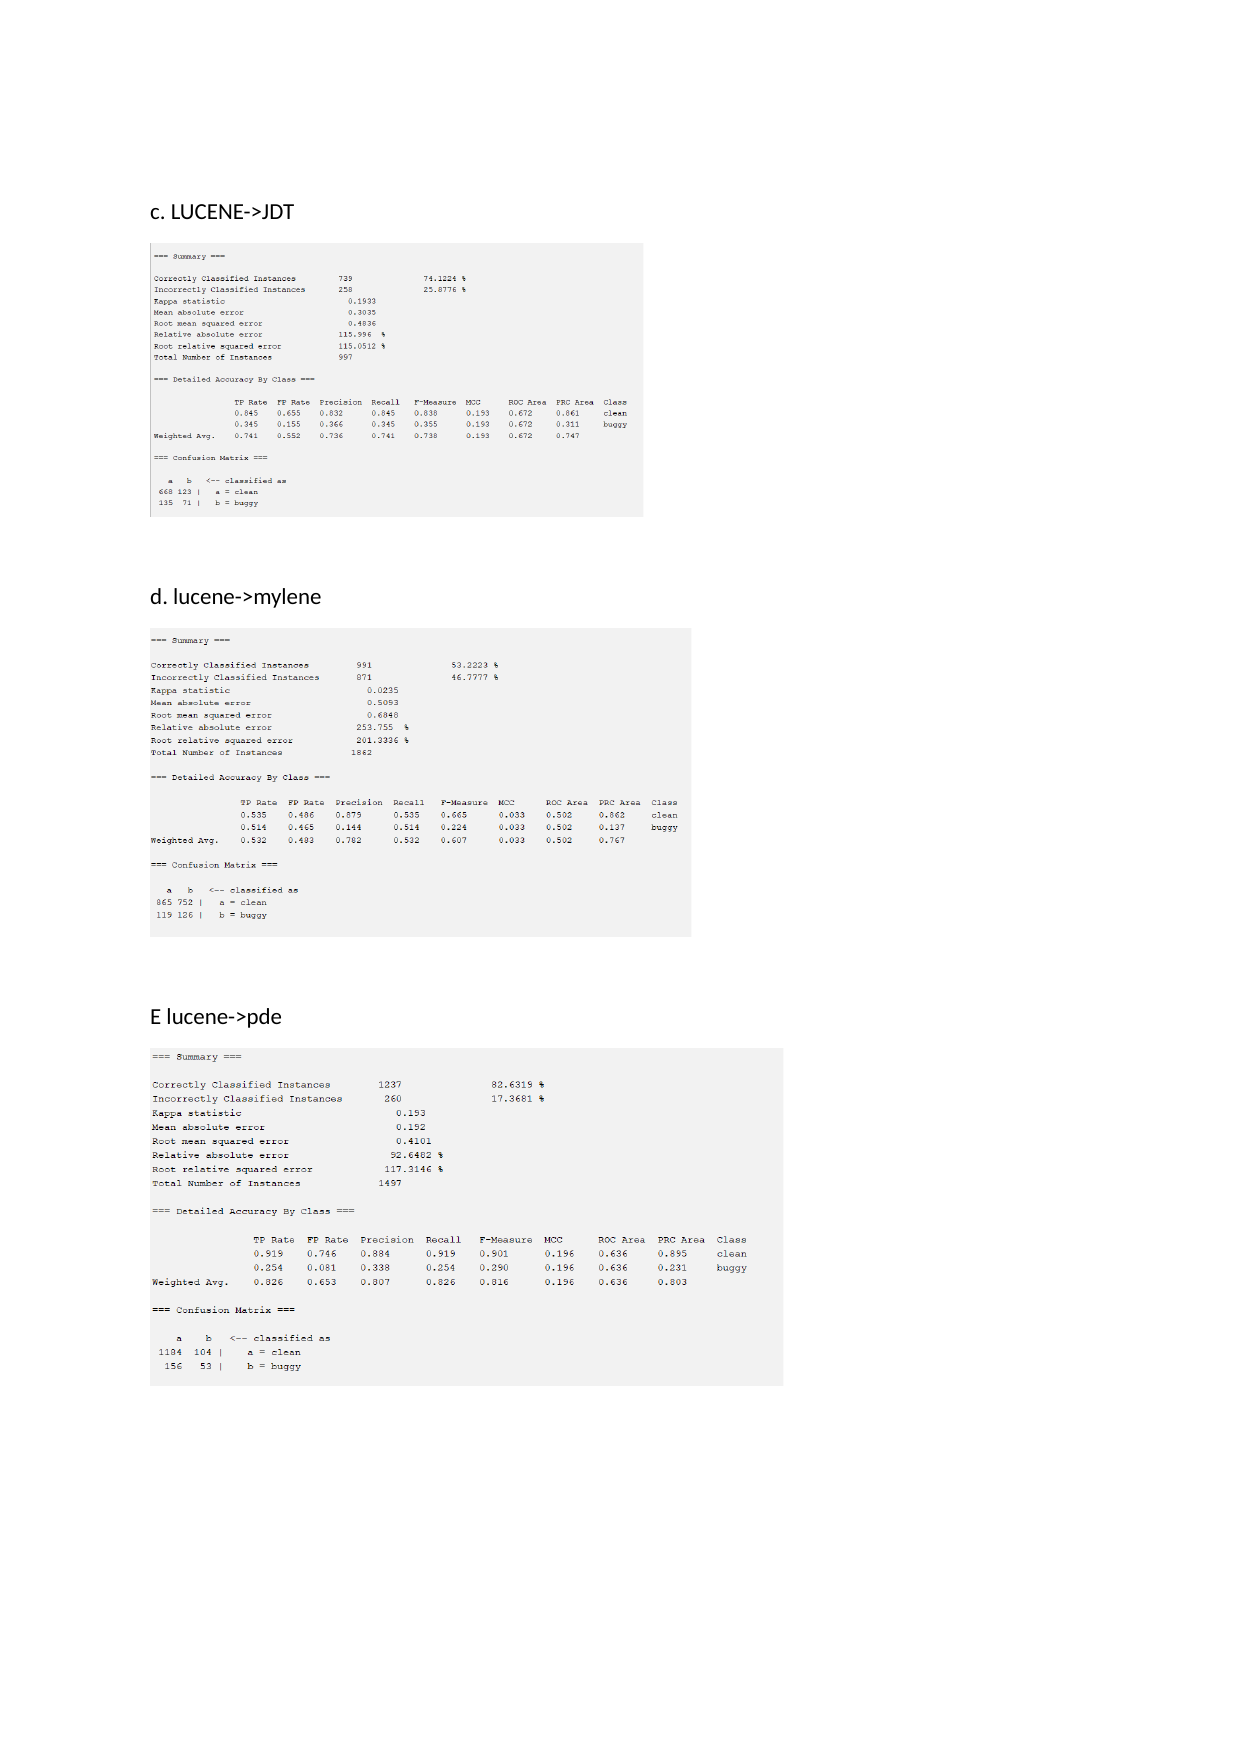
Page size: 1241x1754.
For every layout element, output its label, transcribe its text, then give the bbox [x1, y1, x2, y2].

text d. lucene->mylene [150, 582, 1090, 610]
text E lucene->pde [150, 1002, 1090, 1030]
picture [150, 628, 692, 937]
picture [150, 243, 644, 517]
text c. LUCENE->JDT [150, 197, 1090, 225]
picture [150, 1048, 784, 1386]
